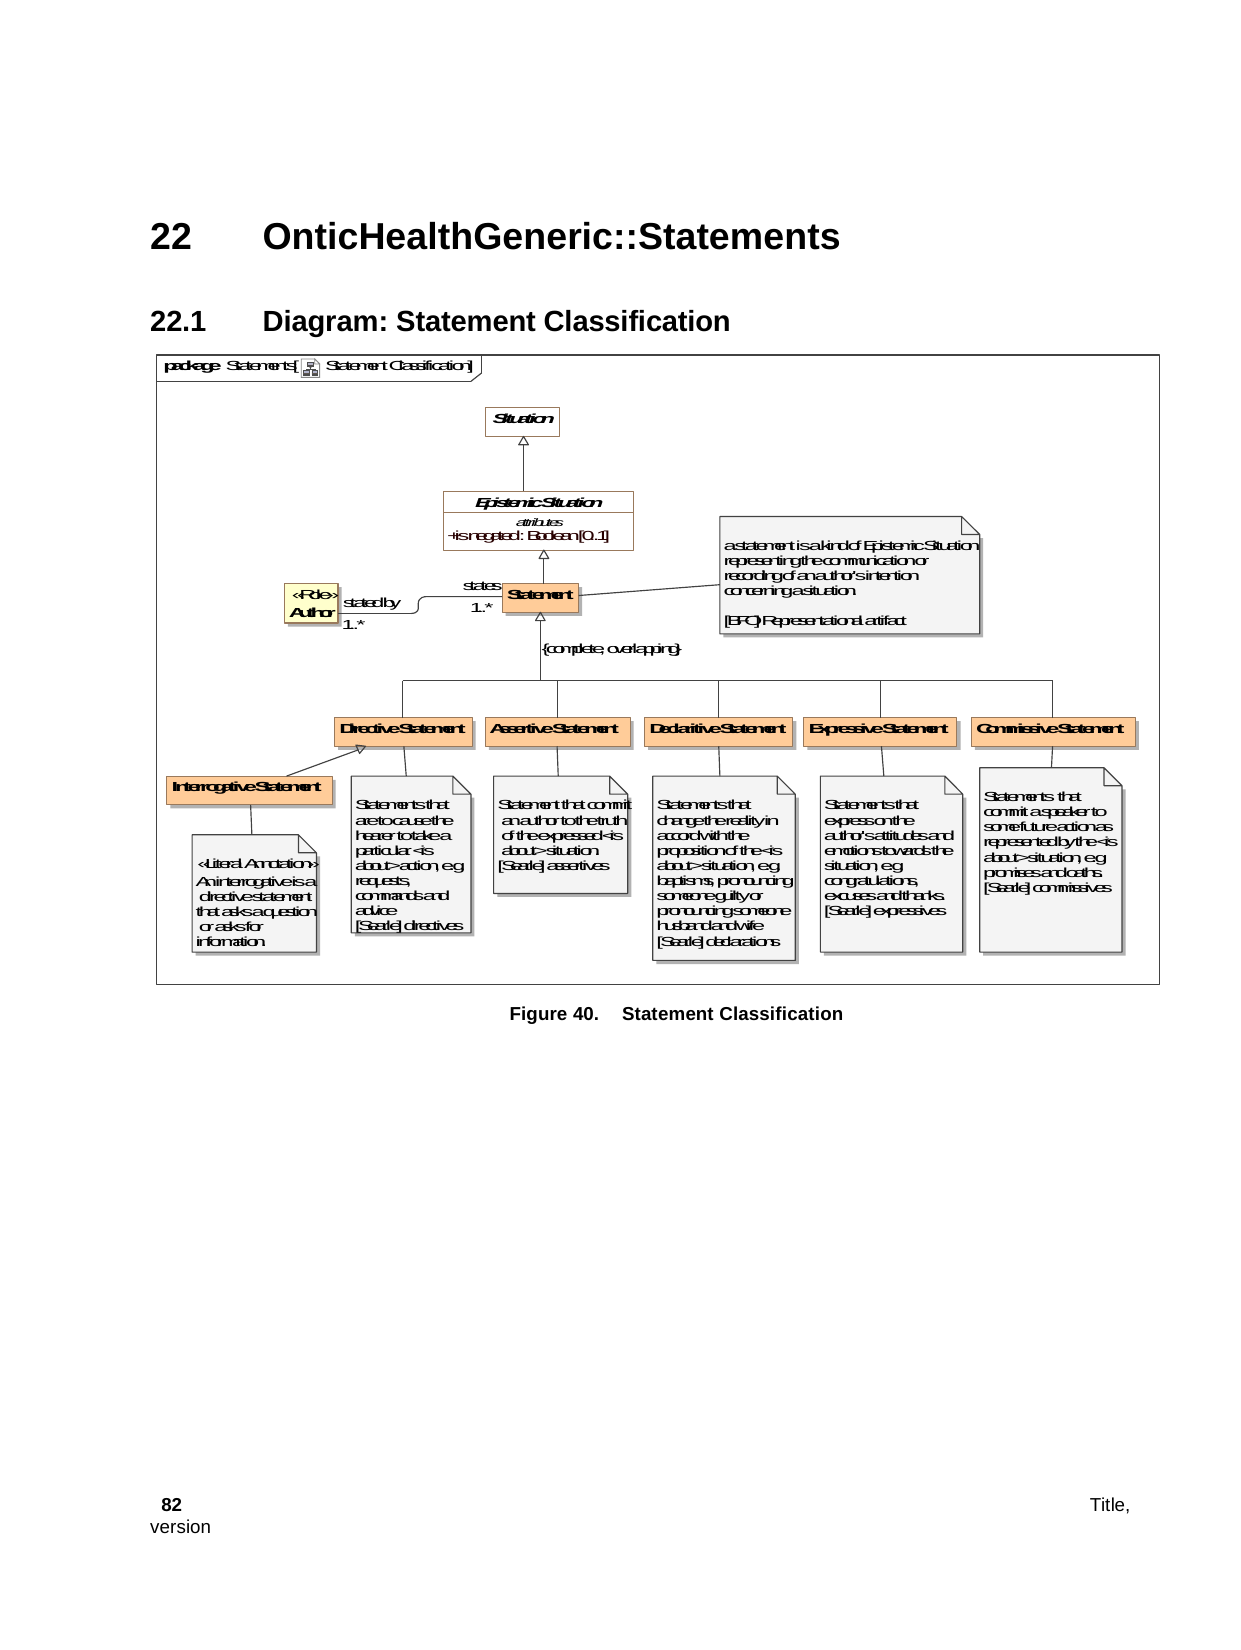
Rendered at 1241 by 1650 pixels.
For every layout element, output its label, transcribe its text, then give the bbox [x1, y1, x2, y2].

list Statement Classification [187, 1003, 1165, 1024]
subtitle Diagram: Statement Classification [150, 303, 1165, 337]
subtitle OnticHealthGeneric::Statements [150, 214, 1165, 257]
